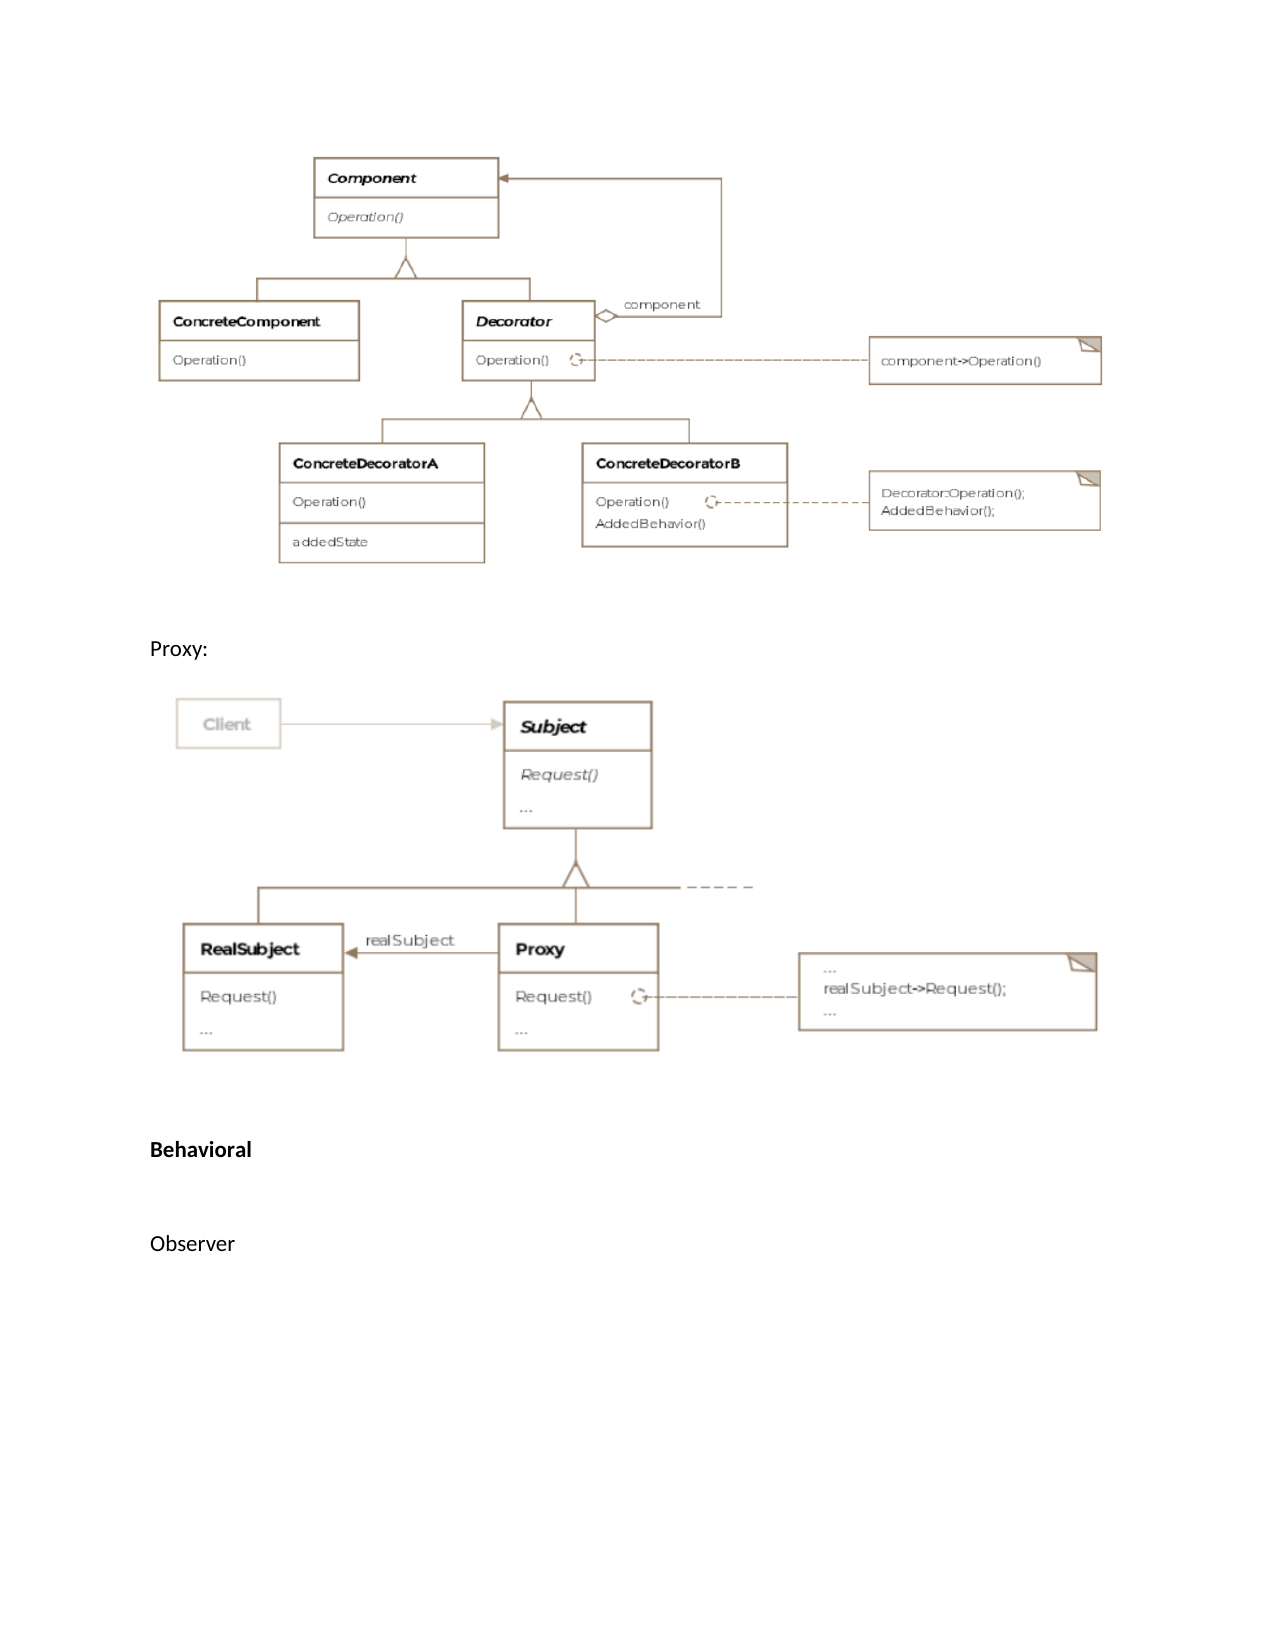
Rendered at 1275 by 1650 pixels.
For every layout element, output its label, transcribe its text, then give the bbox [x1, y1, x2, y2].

picture [150, 681, 1125, 1070]
picture [150, 150, 1125, 569]
text Proxy: [150, 634, 1125, 662]
text Behavioral [150, 1135, 1125, 1163]
text Observer [150, 1229, 1125, 1257]
